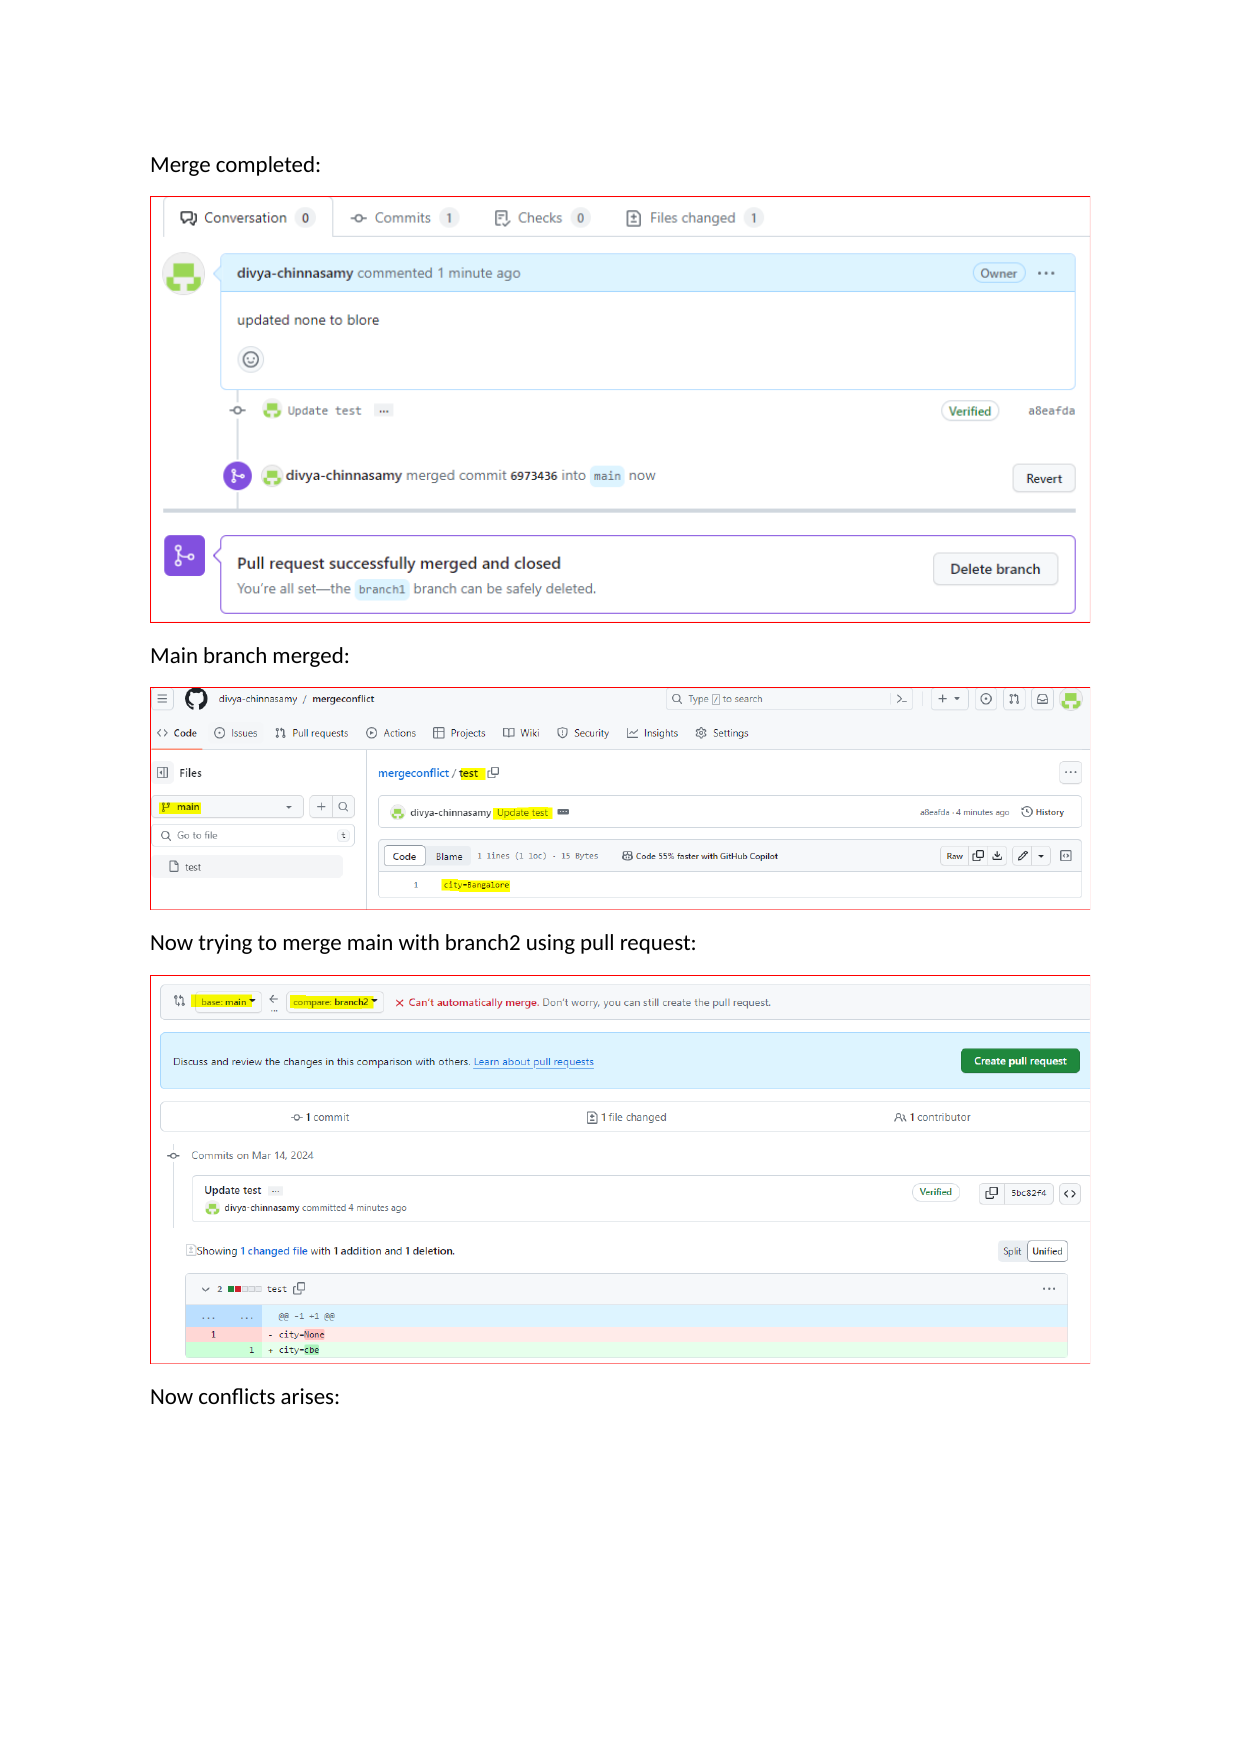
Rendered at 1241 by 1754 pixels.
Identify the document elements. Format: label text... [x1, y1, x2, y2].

text Merge completed: [150, 150, 1090, 178]
text Now conflicts arises: [150, 1382, 1090, 1410]
text Now trying to merge main with branch2 using pull request: [150, 928, 1090, 957]
text Main branch merged: [150, 641, 1090, 669]
picture [150, 196, 1091, 623]
picture [150, 975, 1091, 1364]
picture [150, 687, 1091, 910]
